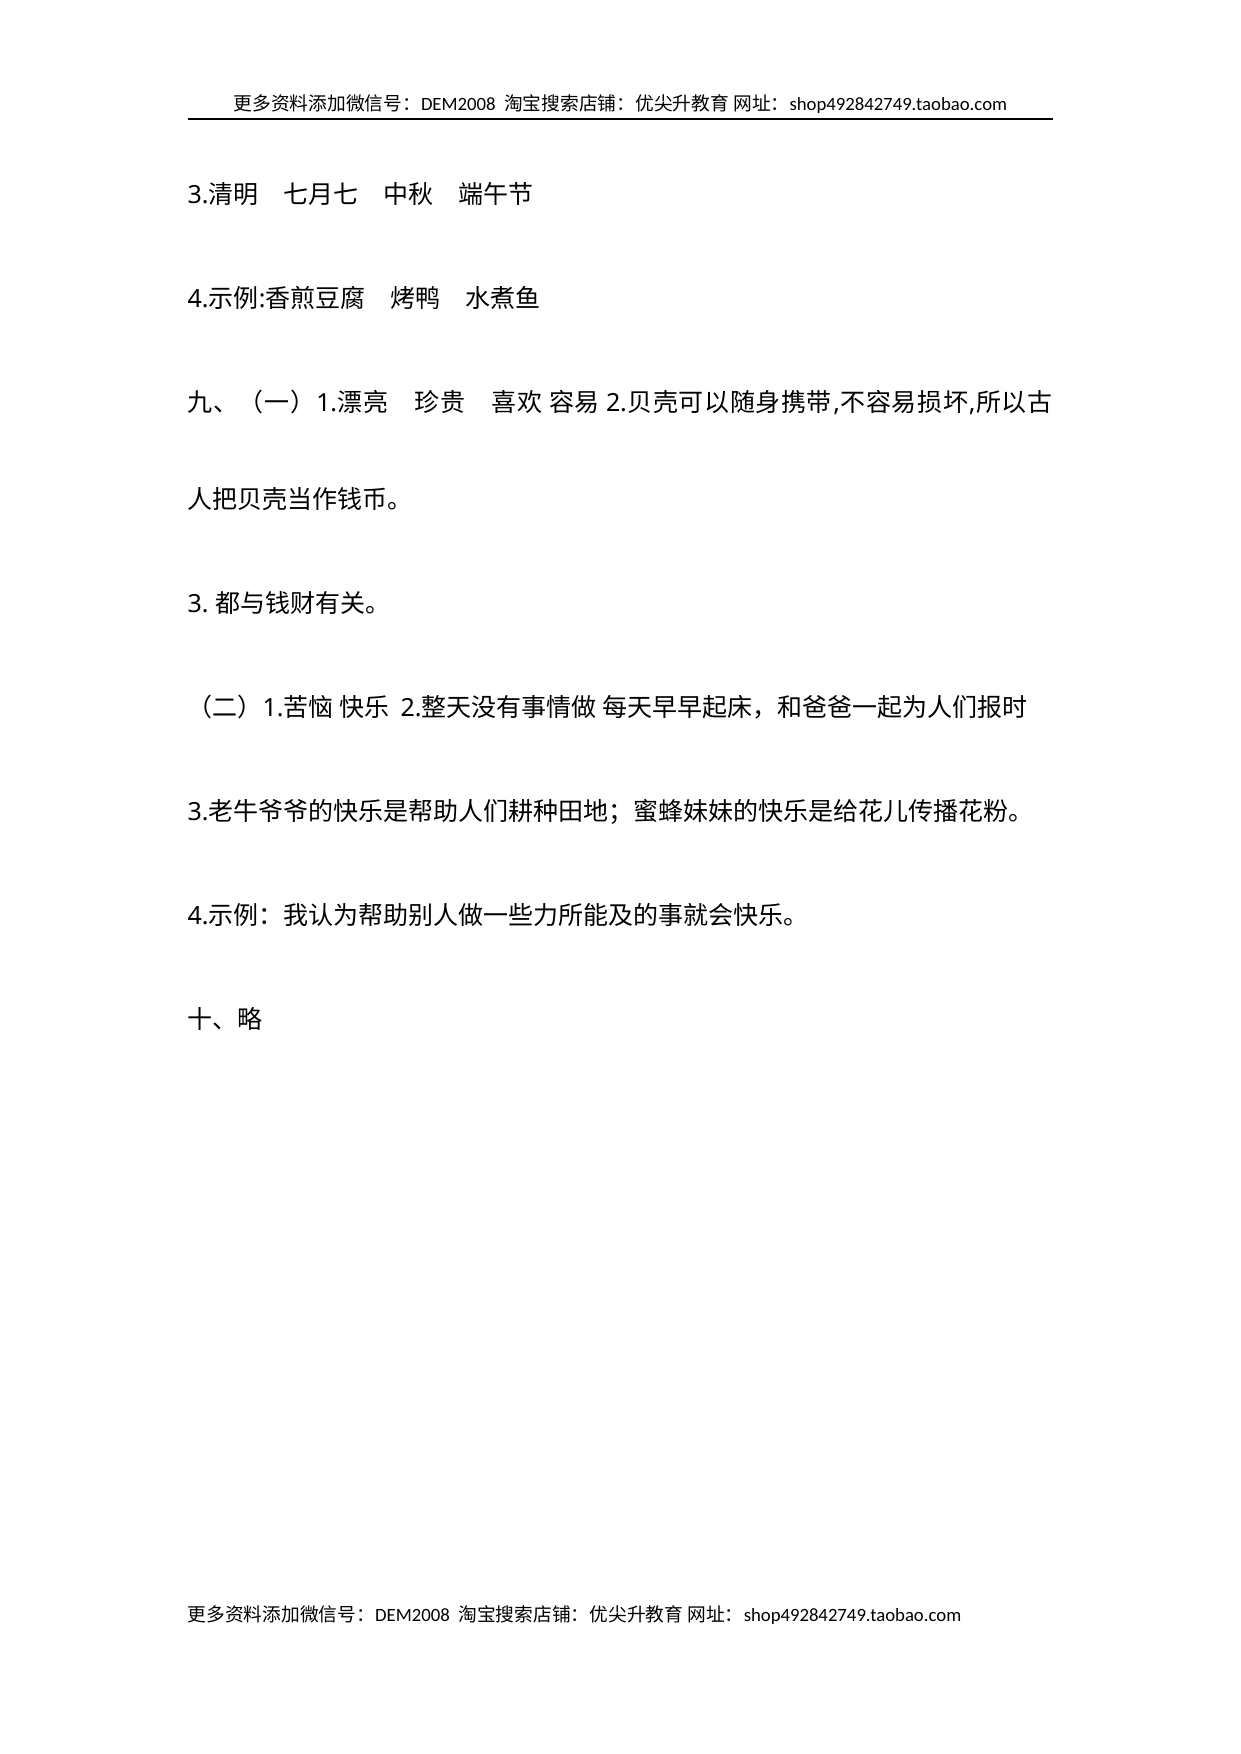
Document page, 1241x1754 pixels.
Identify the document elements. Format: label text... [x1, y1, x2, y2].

text （二）1.苦恼 快乐 2.整天没有事情做 每天早早起床，和爸爸一起为人们报时 [187, 673, 1053, 738]
text 3.清明 七月七 中秋 端午节 [187, 160, 1053, 225]
text 3.老牛爷爷的快乐是帮助人们耕种田地；蜜蜂妹妹的快乐是给花儿传播花粉。 [187, 777, 1053, 842]
text 3. 都与钱财有关。 [187, 569, 1053, 634]
text 九、（一）1.漂亮 珍贵 喜欢 容易2.贝壳可以随身携带,不容易损坏,所以古人把贝壳当作钱币。 [187, 368, 1053, 530]
text 4.示例:香煎豆腐 烤鸭 水煮鱼 [187, 264, 1053, 329]
text 十、略 [187, 985, 1053, 1050]
text 4.示例：我认为帮助别人做一些力所能及的事就会快乐。 [187, 881, 1053, 946]
